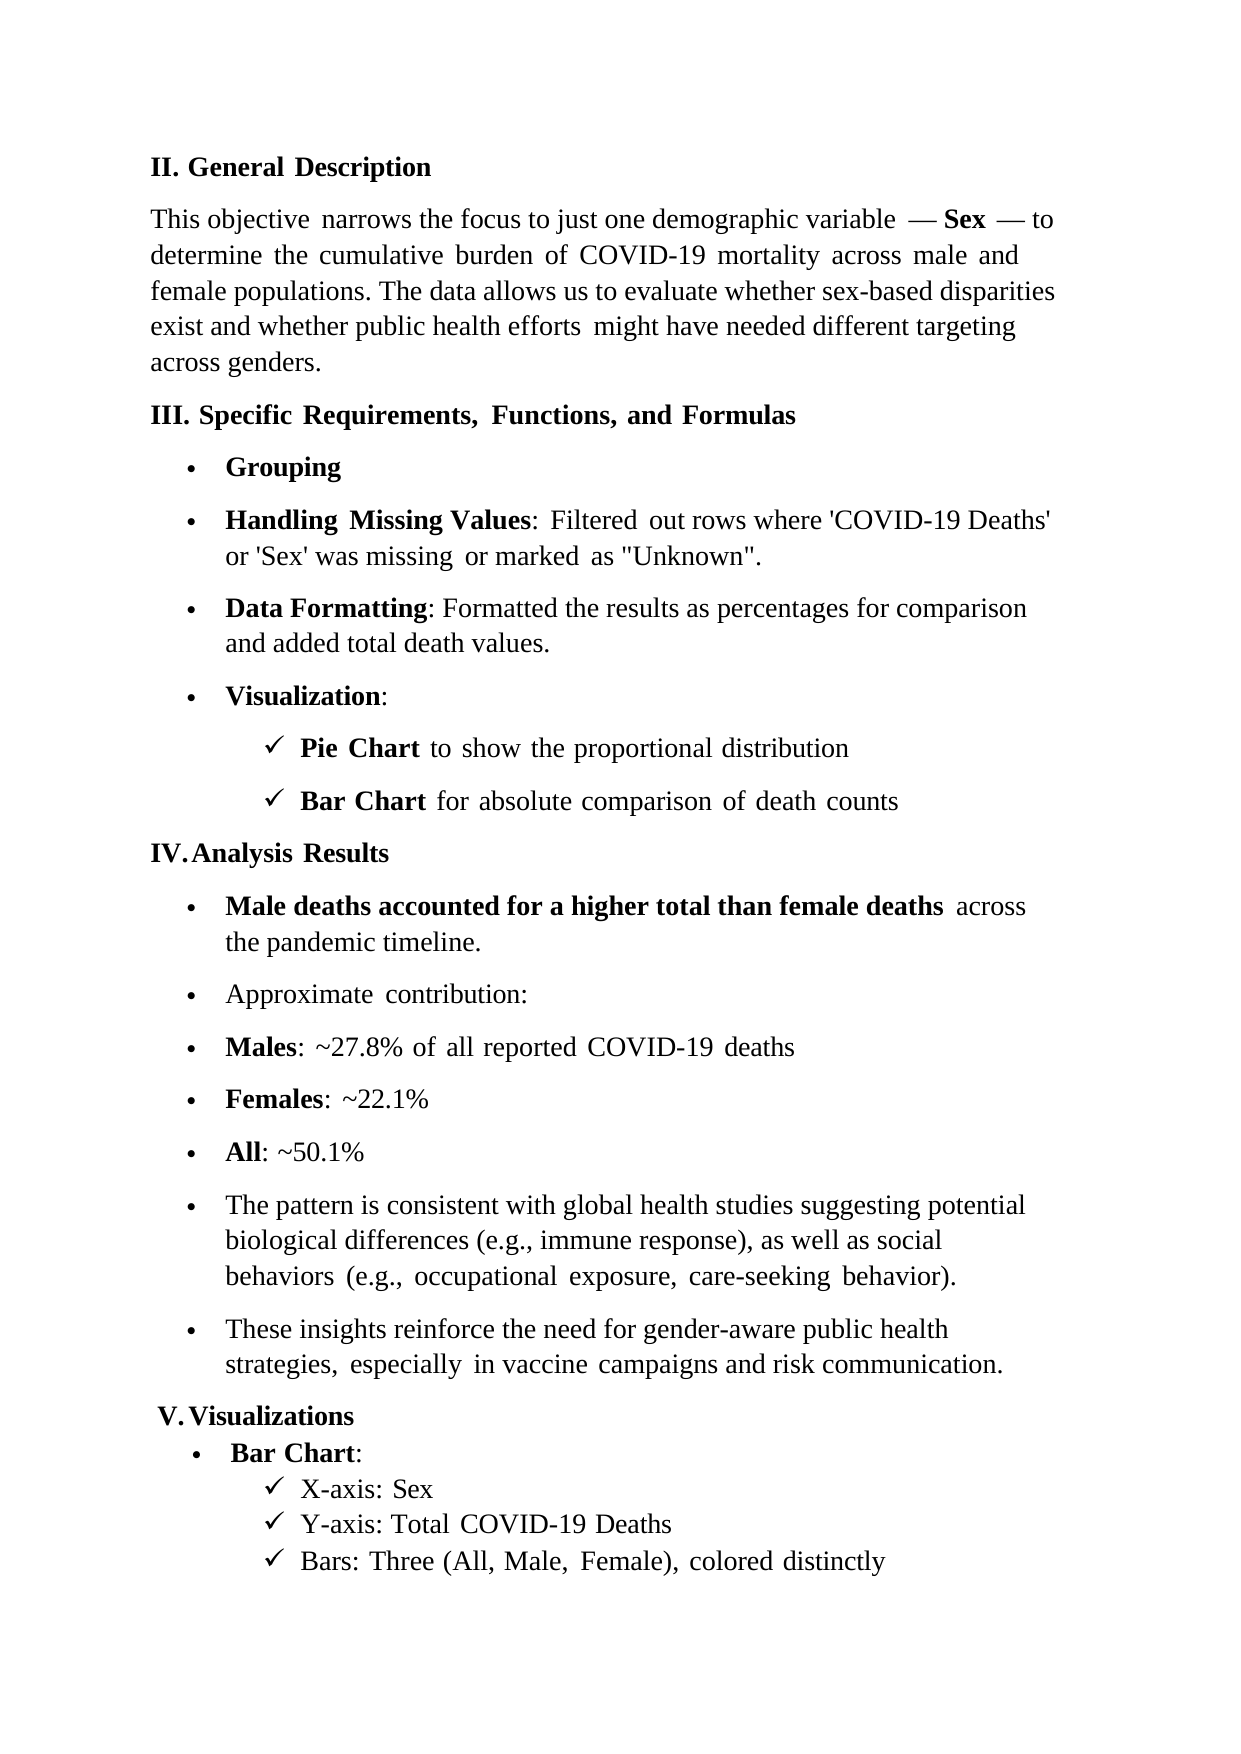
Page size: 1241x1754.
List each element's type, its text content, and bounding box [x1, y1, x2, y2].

list Male deaths accounted for a higher total than female deaths across the pandemic timeline. [188, 889, 1054, 957]
subtitle Visualization: [188, 679, 1181, 711]
list Handling Missing Values: Filtered out rows where 'COVID-19 Deaths' or 'Sex' was missing or marked as "Unknown". [188, 503, 1074, 571]
subtitle Grouping [188, 450, 1181, 483]
subtitle Specific Requirements, Functions, and Formulas [150, 398, 1181, 430]
list These insights reinforce the need for gender-aware public health strategies, especially in vaccine campaigns and risk communication. [188, 1312, 1020, 1379]
list Bar Chart for absolute comparison of death counts [263, 784, 1181, 816]
subtitle Analysis Results [150, 837, 1181, 869]
subtitle General Description [150, 150, 1181, 182]
list Males: ~27.8% of all reported COVID-19 deaths [188, 1030, 1181, 1062]
list X-axis: Sex [263, 1472, 1181, 1504]
subtitle Visualizations [59, 1399, 354, 1432]
subtitle Bar Chart: [59, 1436, 363, 1468]
list Approximate contribution: [188, 977, 1181, 1010]
text This objective narrows the focus to just one demographic variable — Sex — to determine the cumulative burden of COVID-19 mortality across male and female populations. The data allows us to evaluate whether sex-based disparities exist and whether public health efforts might have needed different targeting across genders. [150, 202, 1079, 377]
list Data Formatting: Formatted the results as percentages for comparison and added total death values. [188, 591, 1058, 658]
list All: ~50.1% [188, 1135, 1181, 1168]
list Females: ~22.1% [188, 1083, 1181, 1115]
list Y-axis: Total COVID-19 Deaths [263, 1507, 1181, 1539]
list Bars: Three (All, Male, Female), colored distinctly [263, 1543, 1181, 1576]
list Pie Chart to show the proportional distribution [263, 731, 1181, 764]
list The pattern is consistent with global health studies suggesting potential biological differences (e.g., immune response), as well as social behaviors (e.g., occupational exposure, care-seeking behavior). [188, 1188, 1056, 1291]
